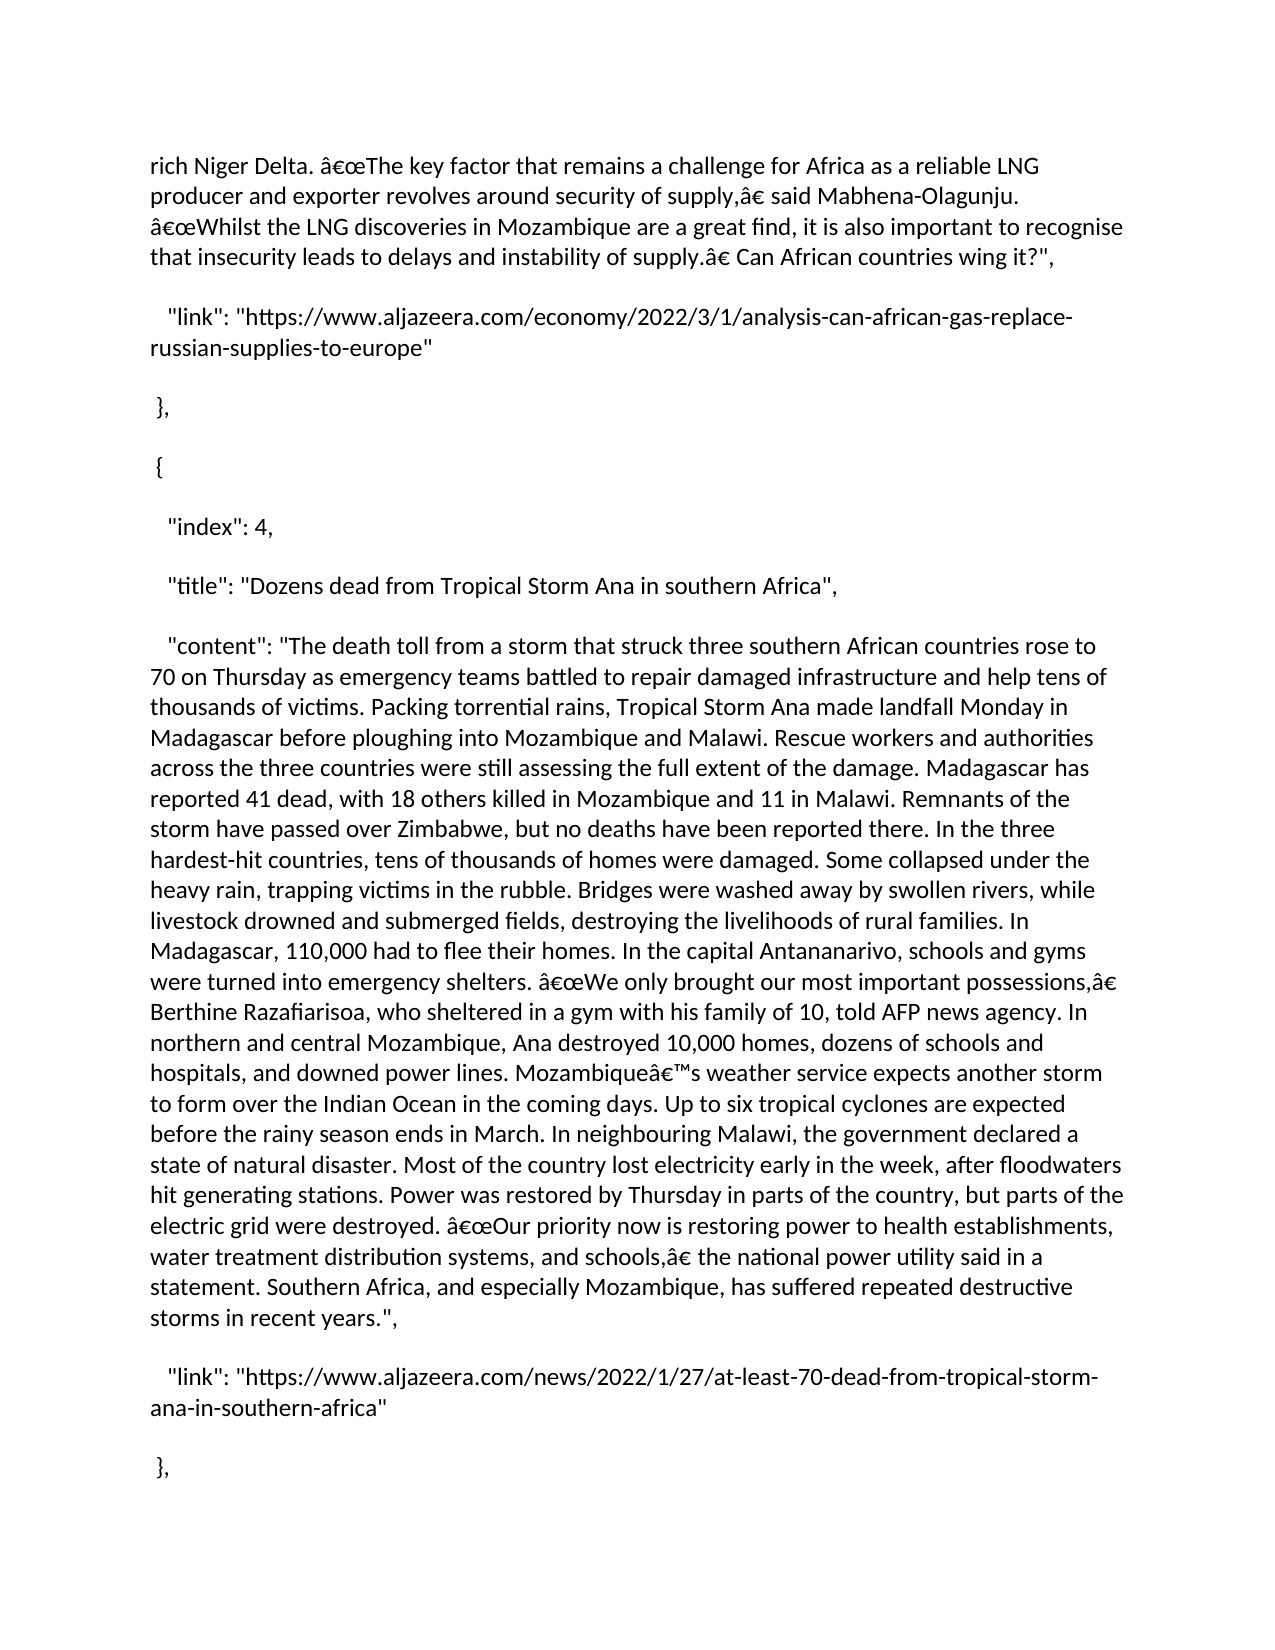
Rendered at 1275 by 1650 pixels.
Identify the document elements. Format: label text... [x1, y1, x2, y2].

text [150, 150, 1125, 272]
text "link": "https://www.aljazeera.com/news/2022/1/27/at-least-70-dead-from-tropical-storm-ana-in-southern-africa" [150, 1361, 1125, 1422]
text "index": 4, [150, 511, 1125, 541]
text }, [150, 391, 1125, 422]
text "content": "The death toll from a storm that struck three southern African countries rose to 70 on Thursday as emergency teams battled to repair damaged infrastructure and help tens of thousands of victims. Packing torrential rains, Tropical Storm Ana made landfall Monday in Madagascar before ploughing into Mozambique and Malawi. Rescue workers and authorities across the three countries were still assessing the full extent of the damage. Madagascar has reported 41 dead, with 18 others killed in Mozambique and 11 in Malawi. Remnants of the storm have passed over Zimbabwe, but no deaths have been reported there. In the three hardest-hit countries, tens of thousands of homes were damaged. Some collapsed under the heavy rain, trapping victims in the rubble. Bridges were washed away by swollen rivers, while livestock drowned and submerged fields, destroying the livelihoods of rural families. In Madagascar, 110,000 had to flee their homes. In the capital Antananarivo, schools and gyms were turned into emergency shelters. â€œWe only brought our most important possessions,â€ Berthine Razafiarisoa, who sheltered in a gym with his family of 10, told AFP news agency. In northern and central Mozambique, Ana destroyed 10,000 homes, dozens of schools and hospitals, and downed power lines. Mozambiqueâ€™s weather service expects another storm to form over the Indian Ocean in the coming days. Up to six tropical cyclones are expected before the rainy season ends in March. In neighbouring Malawi, the government declared a state of natural disaster. Most of the country lost electricity early in the week, after floodwaters hit generating stations. Power was restored by Thursday in parts of the country, but parts of the electric grid were destroyed. â€œOur priority now is restoring power to health establishments, water treatment distribution systems, and schools,â€ the national power utility said in a statement. Southern Africa, and especially Mozambique, has suffered repeated destructive storms in recent years.", [150, 630, 1125, 1332]
text "title": "Dozens dead from Tropi­cal Storm Ana in south­ern Africa", [150, 571, 1125, 601]
text { [150, 451, 1125, 482]
text }, [150, 1452, 1125, 1482]
text "link": "https://www.aljazeera.com/economy/2022/3/1/analysis-can-african-gas-replace-russian-supplies-to-europe" [150, 301, 1125, 362]
